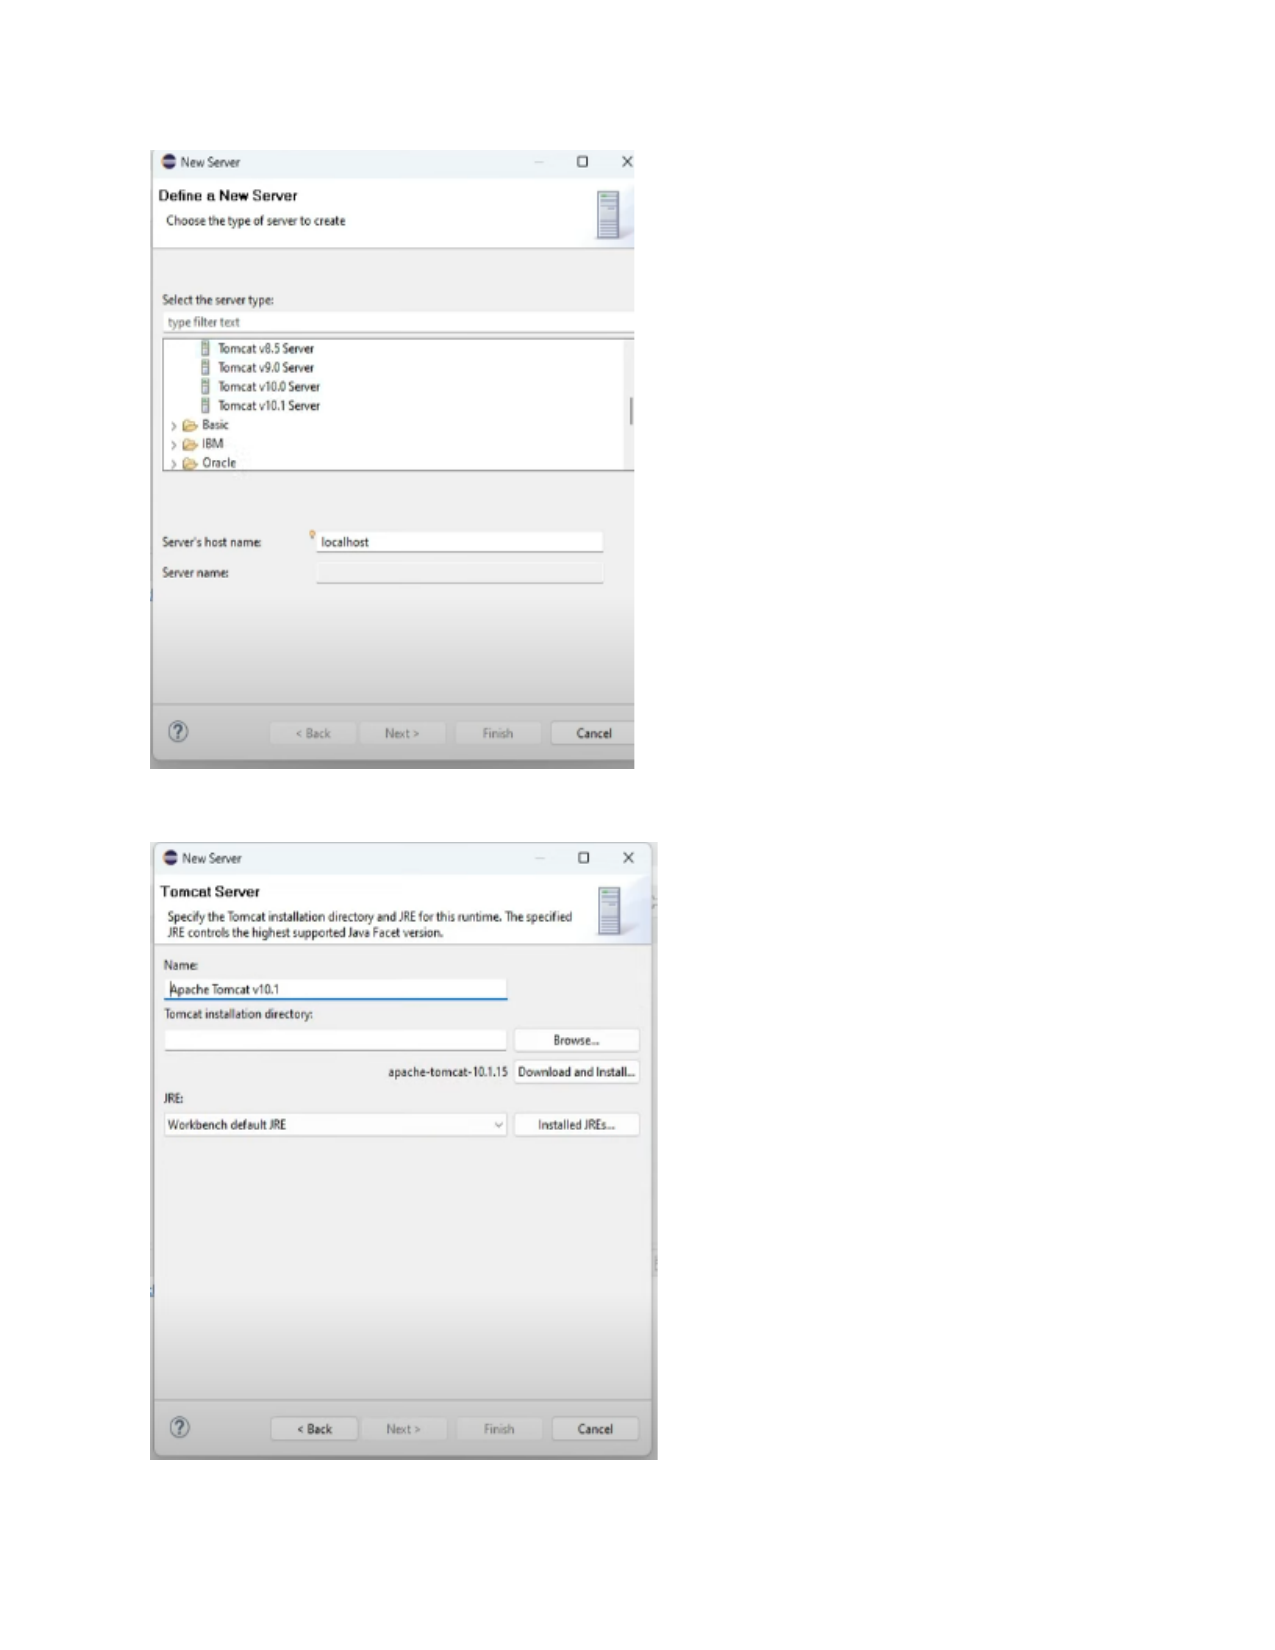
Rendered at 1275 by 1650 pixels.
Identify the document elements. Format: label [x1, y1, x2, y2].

picture [150, 150, 635, 769]
picture [150, 842, 658, 1460]
